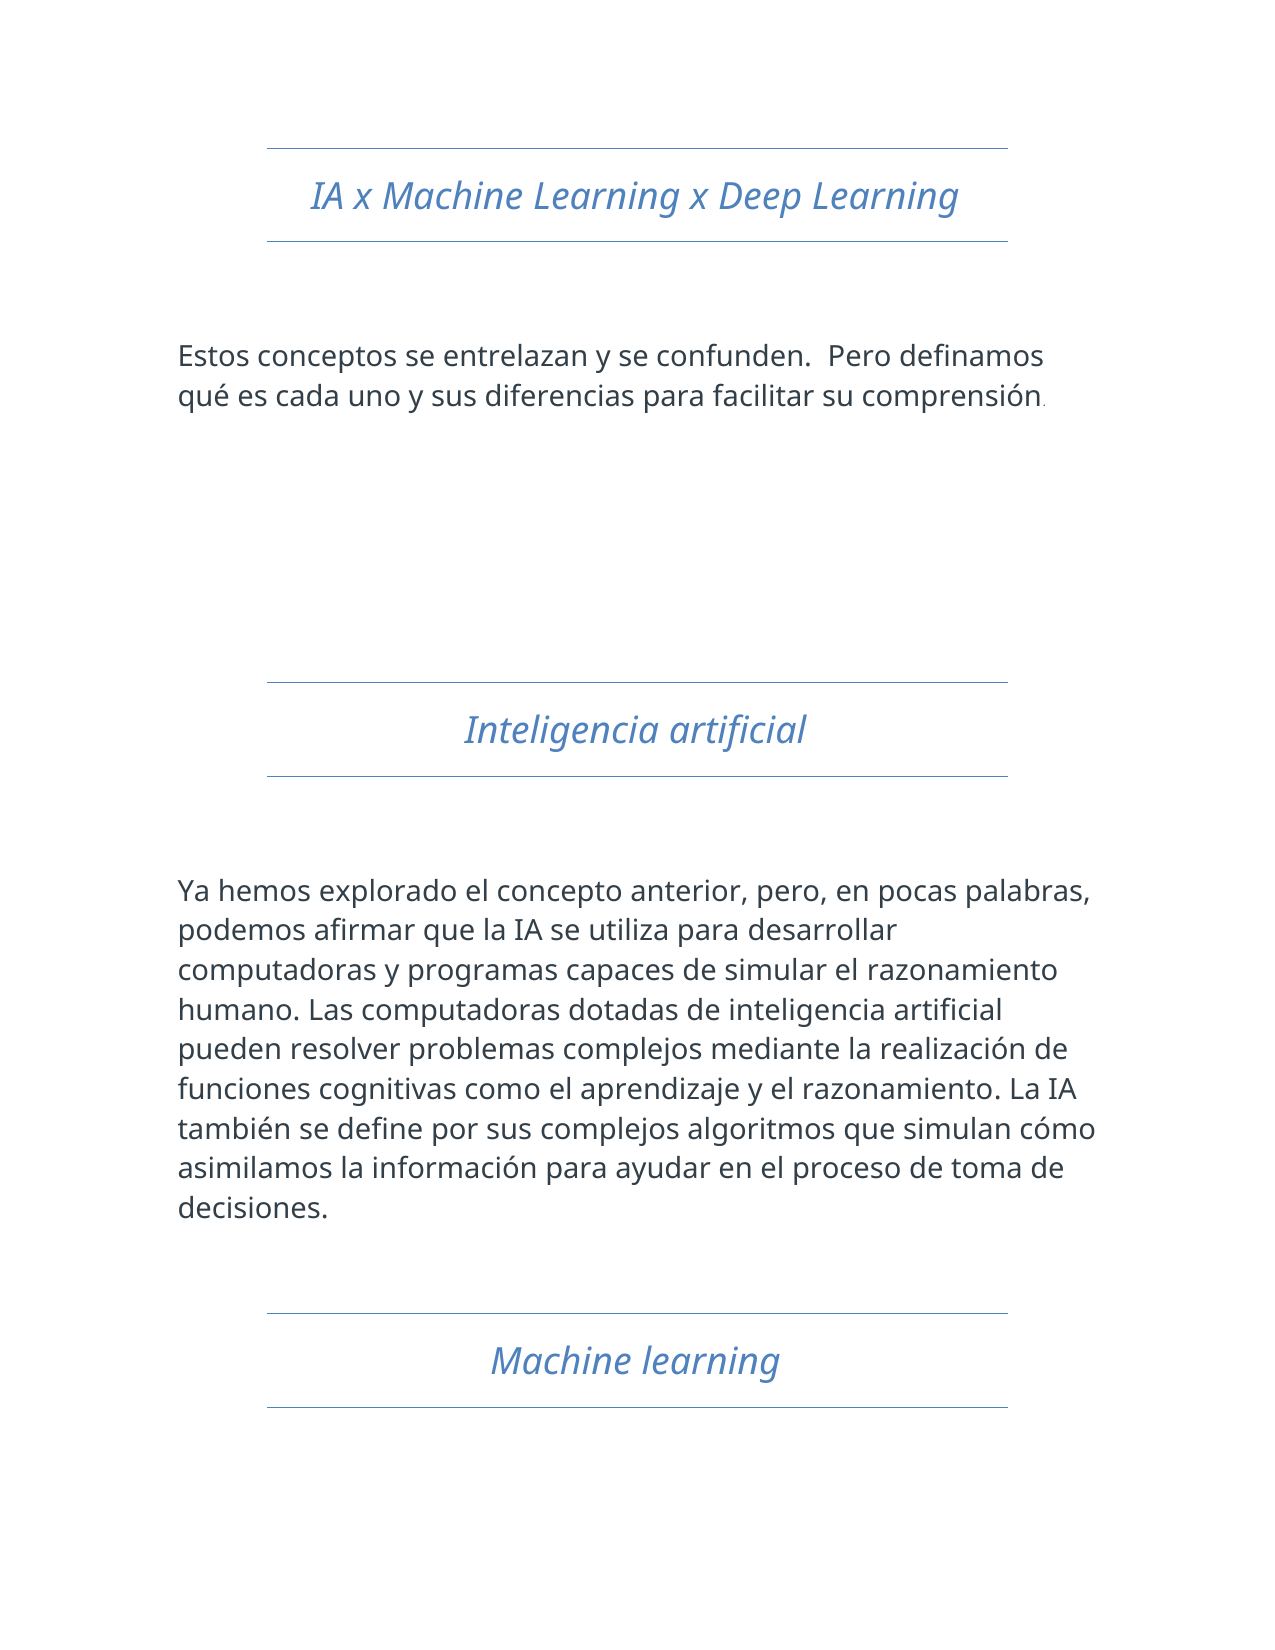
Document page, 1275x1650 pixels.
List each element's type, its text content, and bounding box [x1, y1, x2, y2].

text Inteligencia artificial [267, 683, 1008, 776]
text IA x Machine Learning x Deep Learning [267, 149, 1008, 241]
text Ya hemos explorado el concepto anterior, pero, en pocas palabras, podemos afirmar que la IA se utiliza para desarrollar computadoras y programas capaces de simular el razonamiento humano. Las computadoras dotadas de inteligencia artificial pueden resolver problemas complejos mediante la realización de funciones cognitivas como el aprendizaje y el razonamiento. La IA también se define por sus complejos algoritmos que simulan cómo asimilamos la información para ayudar en el proceso de toma de decisiones. [177, 870, 1098, 1227]
text Estos conceptos se entrelazan y se confunden. Pero definamos qué es cada uno y sus diferencias para facilitar su comprensión. [177, 336, 1098, 415]
text Machine learning [267, 1314, 1008, 1407]
